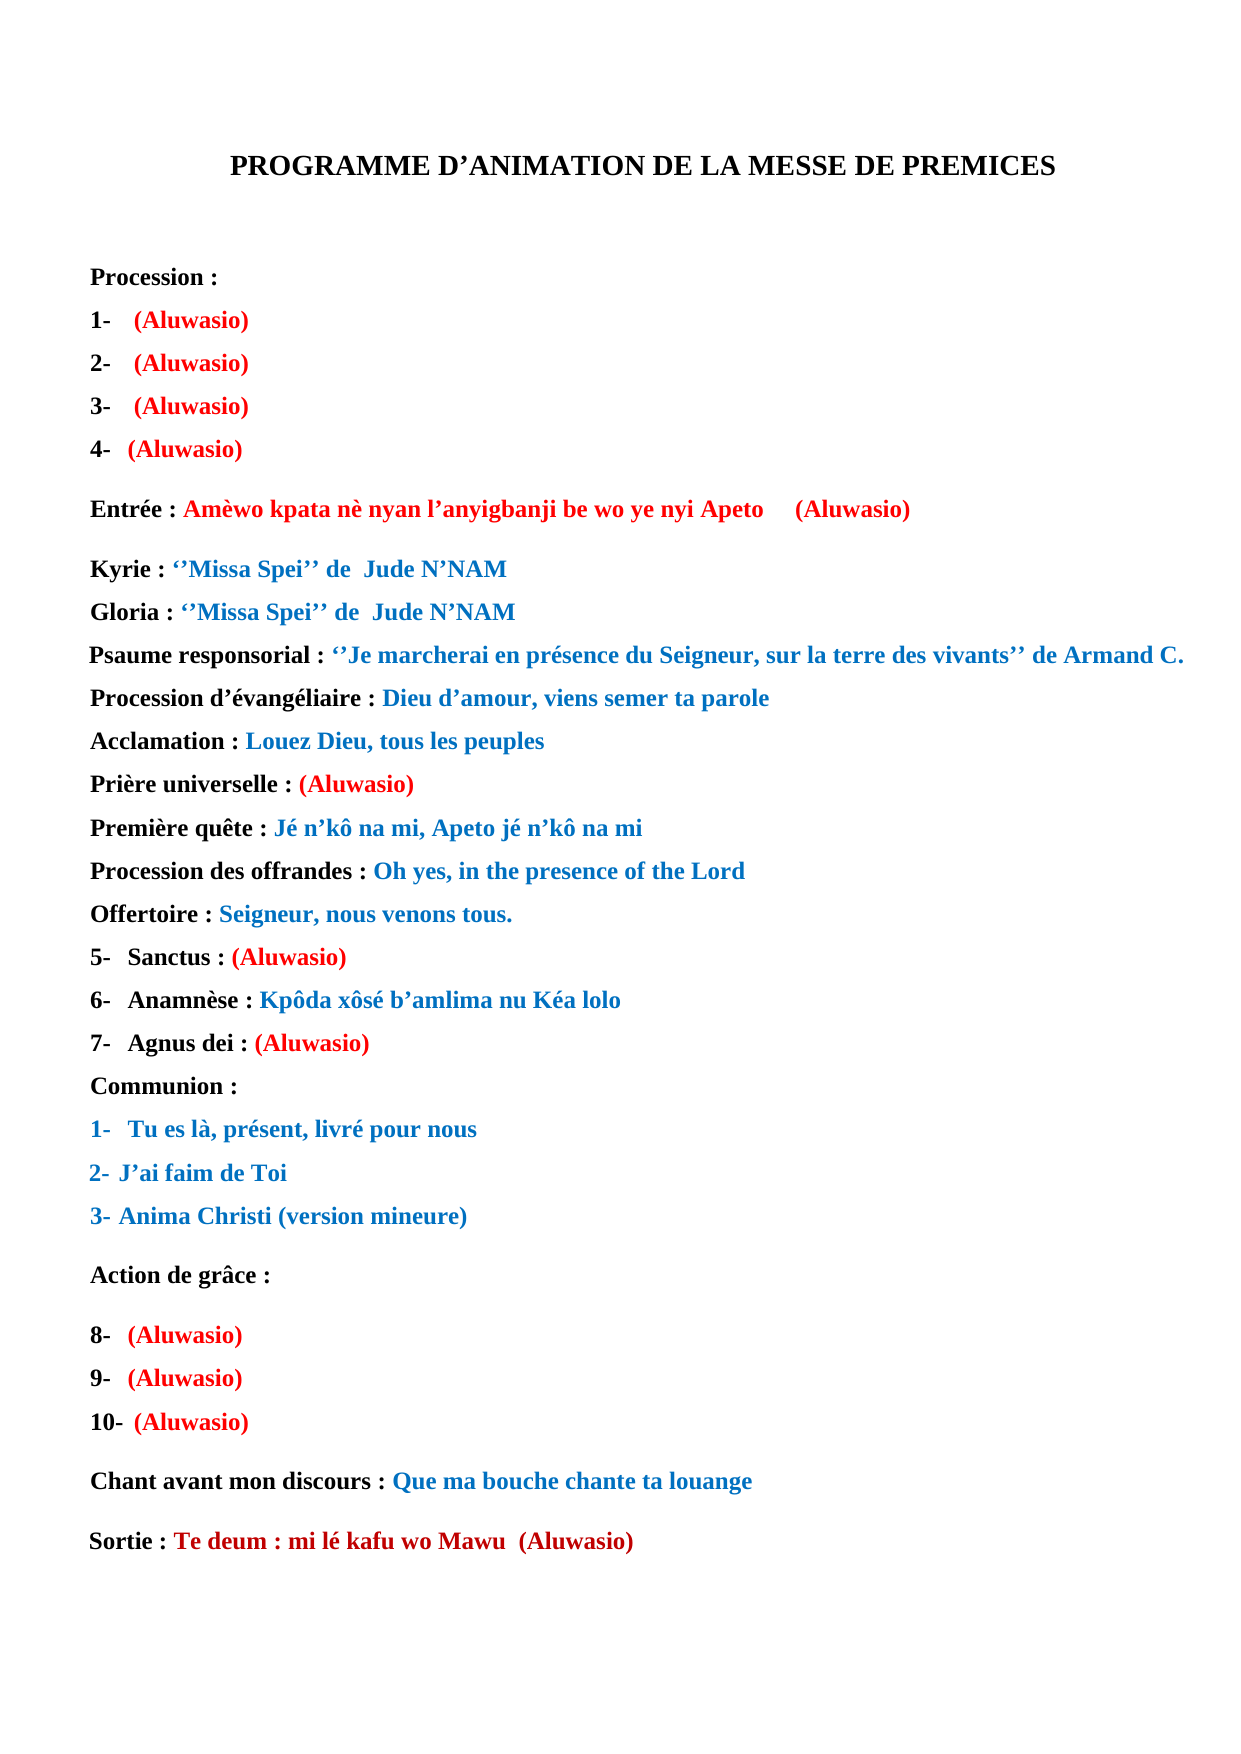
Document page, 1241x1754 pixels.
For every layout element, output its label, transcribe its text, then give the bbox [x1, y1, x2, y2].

list Communion : [90, 1071, 1196, 1100]
list J’ai faim de Toi [89, 1158, 1196, 1186]
list Anima Christi (version mineure) [90, 1201, 1196, 1229]
list Procession : [90, 262, 1196, 291]
list PROGRAMME D’ANIMATION DE LA MESSE DE PREMICES [90, 148, 1196, 181]
list Procession des offrandes : Oh yes, in the presence of the Lord [90, 856, 1196, 884]
list (Aluwasio) [90, 391, 1196, 420]
list (Aluwasio) [90, 305, 1196, 334]
list Gloria : ‘’Missa Spei’’ de Jude N’NAM [90, 597, 1196, 626]
list Anamnèse : Kpôda xôsé b’amlima nu Kéa lolo [90, 985, 1196, 1014]
list (Aluwasio) [90, 348, 1196, 377]
text Entrée : Amèwo kpata nè nyan l’anyigbanji be wo ye nyi Apeto (Aluwasio) [90, 494, 1196, 523]
text Chant avant mon discours : Que ma bouche chante ta louange [90, 1466, 1196, 1495]
list Kyrie : ‘’Missa Spei’’ de Jude N’NAM [90, 554, 1196, 583]
list (Aluwasio) [90, 434, 1196, 463]
list (Aluwasio) [90, 1407, 1196, 1435]
list Prière universelle : (Aluwasio) [90, 769, 1196, 798]
list Offertoire : Seigneur, nous venons tous. [90, 899, 1196, 928]
text Action de grâce : [90, 1261, 1196, 1289]
list Procession d’évangéliaire : Dieu d’amour, viens semer ta parole [90, 683, 1196, 712]
list Tu es là, présent, livré pour nous [90, 1114, 1196, 1143]
list Acclamation : Louez Dieu, tous les peuples [90, 726, 1196, 755]
list Psaume responsorial : ‘’Je marcherai en présence du Seigneur, sur la terre des vivants’’ de Armand C. [89, 640, 1196, 669]
list (Aluwasio) [90, 1363, 1196, 1392]
list Première quête : Jé n’kô na mi, Apeto jé n’kô na mi [90, 813, 1196, 841]
list (Aluwasio) [90, 1320, 1196, 1349]
text Sortie : Te deum : mi lé kafu wo Mawu (Aluwasio) [59, 1526, 1196, 1555]
list Agnus dei : (Aluwasio) [90, 1028, 1196, 1057]
list Sanctus : (Aluwasio) [90, 942, 1196, 971]
